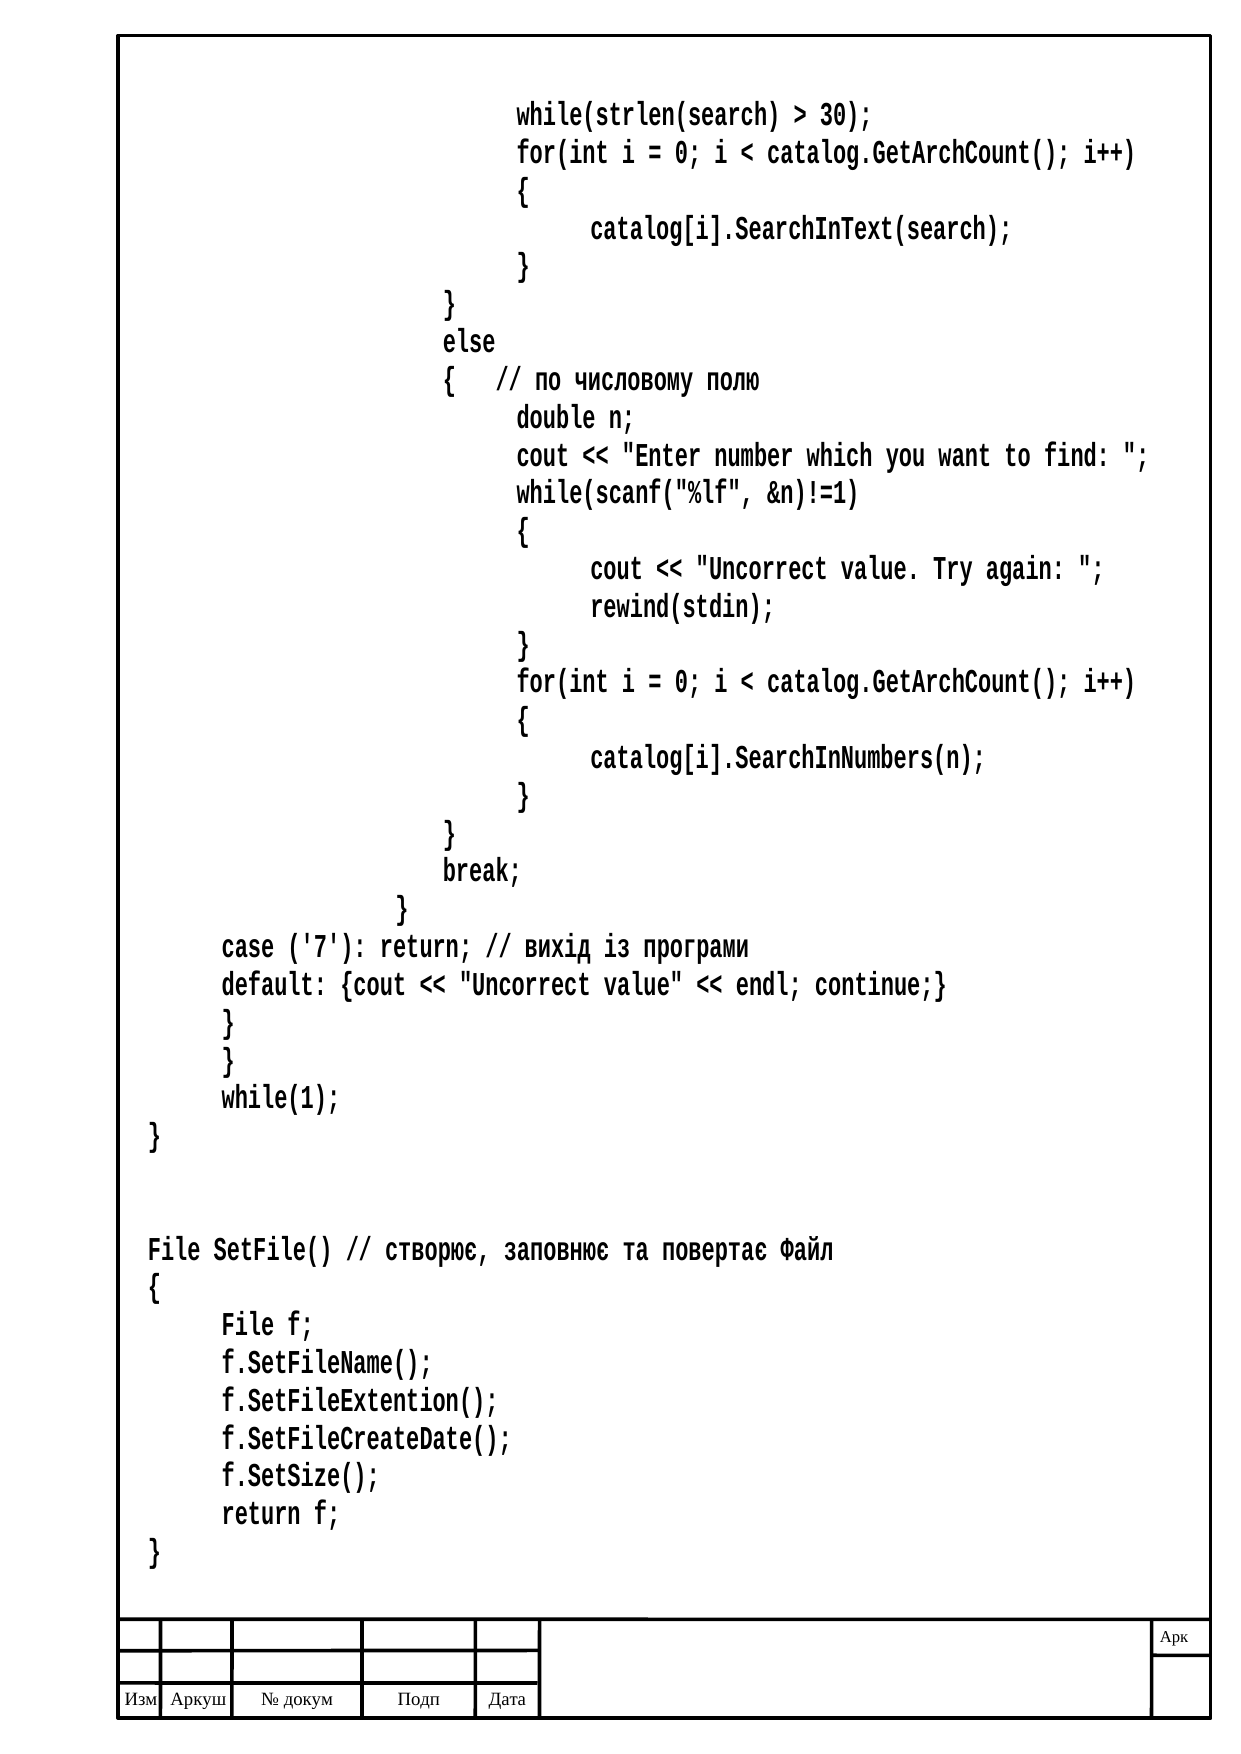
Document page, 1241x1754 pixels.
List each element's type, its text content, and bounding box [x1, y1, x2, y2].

text f.SetFileName(); [148, 1346, 1181, 1383]
text } [148, 816, 1181, 854]
text } [148, 249, 1181, 287]
text } [148, 1043, 1181, 1081]
text cout << "Enter number which you want to find: "; [148, 438, 1181, 476]
text } [148, 778, 1181, 816]
text } [148, 892, 1181, 930]
text catalog[i].SearchInText(search); [148, 211, 1181, 249]
text rewind(stdin); [148, 589, 1181, 627]
text else [148, 325, 1181, 363]
text { [148, 173, 1181, 211]
text } [148, 1535, 1181, 1573]
text cout << "Uncorrect value. Try again: "; [148, 552, 1181, 589]
text return f; [148, 1497, 1181, 1535]
text } [148, 287, 1181, 325]
text } [148, 627, 1181, 665]
text { [148, 703, 1181, 741]
text f.SetSize(); [148, 1459, 1181, 1497]
text { [148, 514, 1181, 552]
text for(int i = 0; i < catalog.GetArchCount(); i++) [148, 136, 1181, 173]
text f.SetFileExtention(); [148, 1383, 1181, 1421]
text } [148, 1005, 1181, 1043]
text while(strlen(search) > 30); [148, 98, 1181, 136]
text File f; [148, 1308, 1181, 1346]
text { // по числовому полю [148, 363, 1181, 400]
text break; [148, 854, 1181, 892]
text catalog[i].SearchInNumbers(n); [148, 741, 1181, 778]
text while(scanf("%lf", &n)!=1) [148, 476, 1181, 514]
text case ('7'): return; // вихід із програми [148, 930, 1181, 968]
text while(1); [148, 1081, 1181, 1119]
text for(int i = 0; i < catalog.GetArchCount(); i++) [148, 665, 1181, 703]
text File SetFile() // створює, заповнює та повертає Файл [148, 1232, 1181, 1270]
text double n; [148, 400, 1181, 438]
text default: {cout << "Uncorrect value" << endl; continue;} [148, 968, 1181, 1005]
text f.SetFileCreateDate(); [148, 1421, 1181, 1459]
text } [148, 1119, 1181, 1157]
text { [148, 1270, 1181, 1308]
